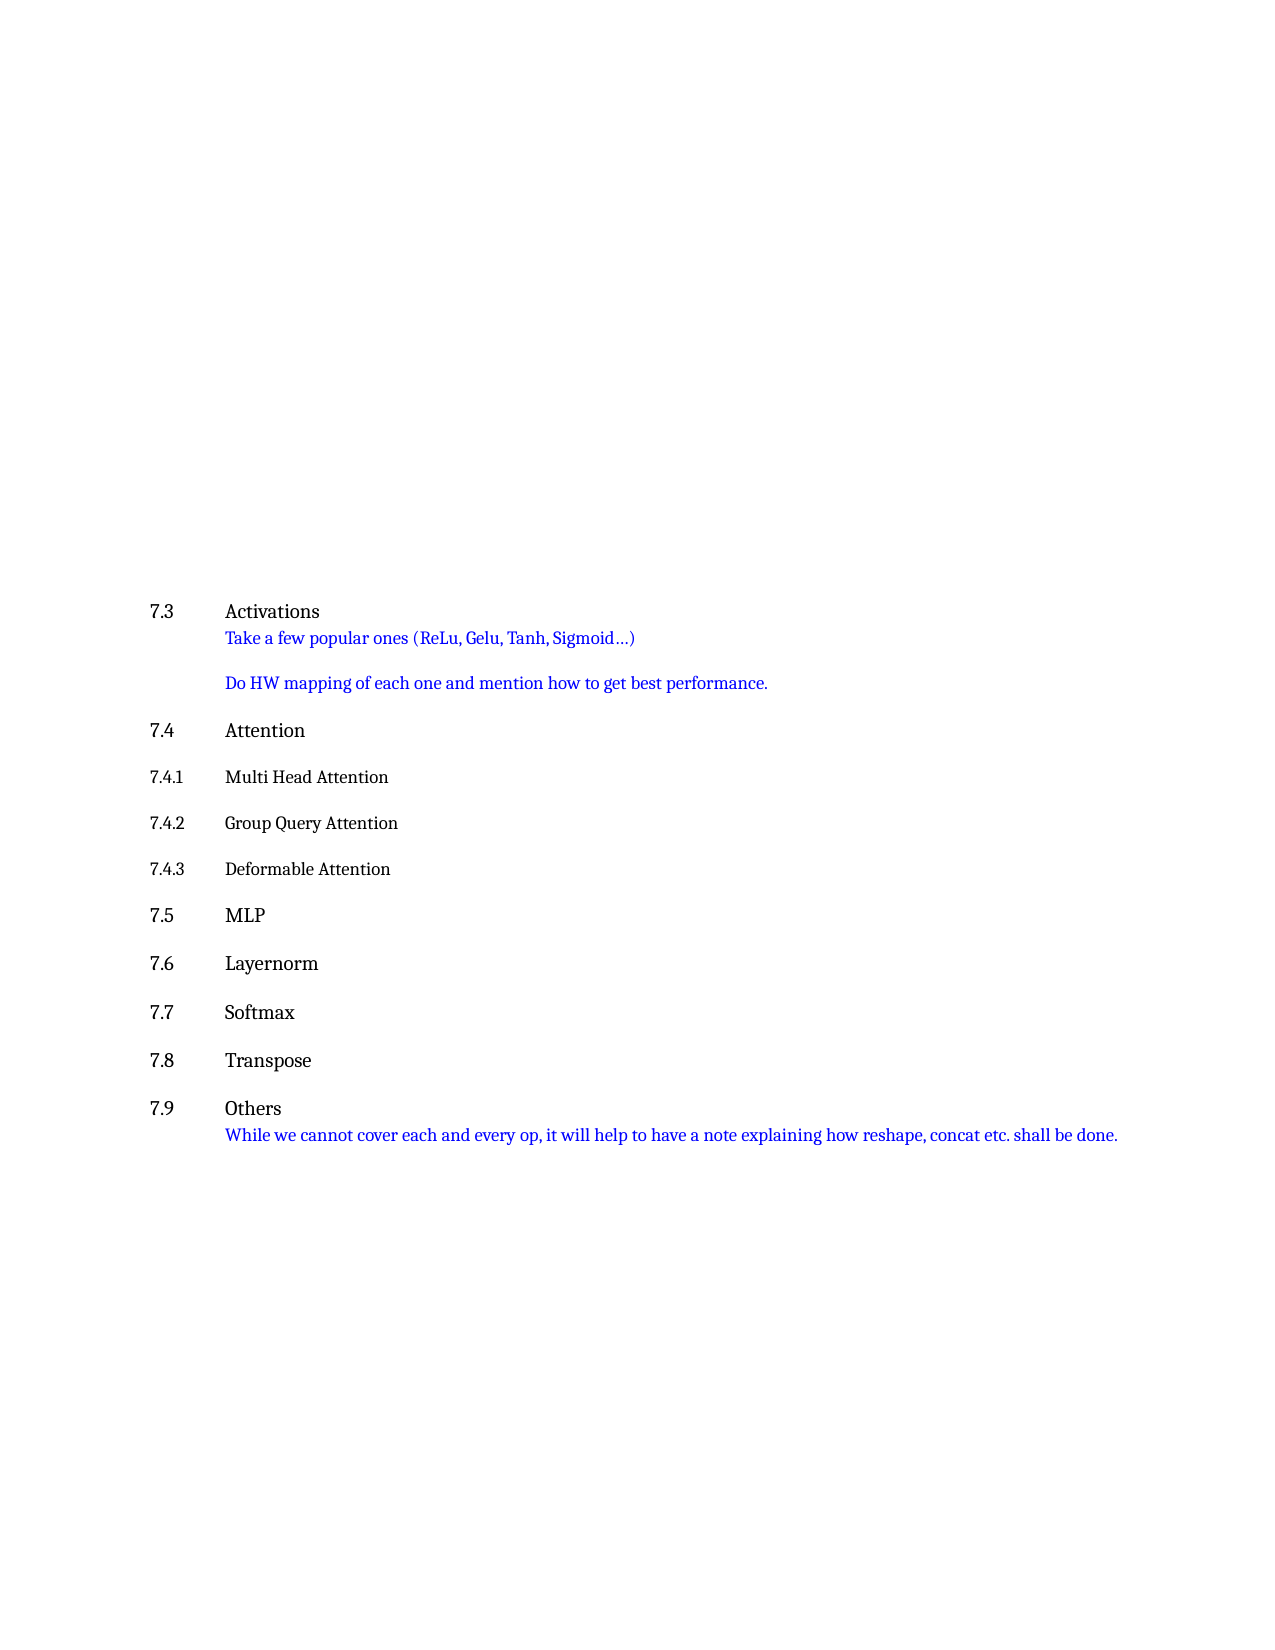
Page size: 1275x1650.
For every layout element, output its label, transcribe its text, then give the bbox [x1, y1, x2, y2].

text Do HW mapping of each one and mention how to get best performance. [150, 673, 1125, 694]
text While we cannot cover each and every op, it will help to have a note explaining how reshape, concat etc. shall be done. [150, 1124, 1125, 1146]
subtitle MLP [150, 904, 1125, 928]
subtitle Others [150, 1097, 1125, 1121]
subtitle Multi Head Attention [150, 767, 1125, 788]
subtitle Activations [150, 600, 1125, 624]
text Take a few popular ones (ReLu, Gelu, Tanh, Sigmoid…) [150, 627, 1125, 649]
subtitle Attention [150, 718, 1125, 742]
subtitle Deformable Attention [150, 858, 1125, 879]
subtitle Layernorm [150, 952, 1125, 976]
subtitle Softmax [150, 1000, 1125, 1024]
subtitle Transpose [150, 1049, 1125, 1073]
subtitle Group Query Attention [150, 812, 1125, 834]
